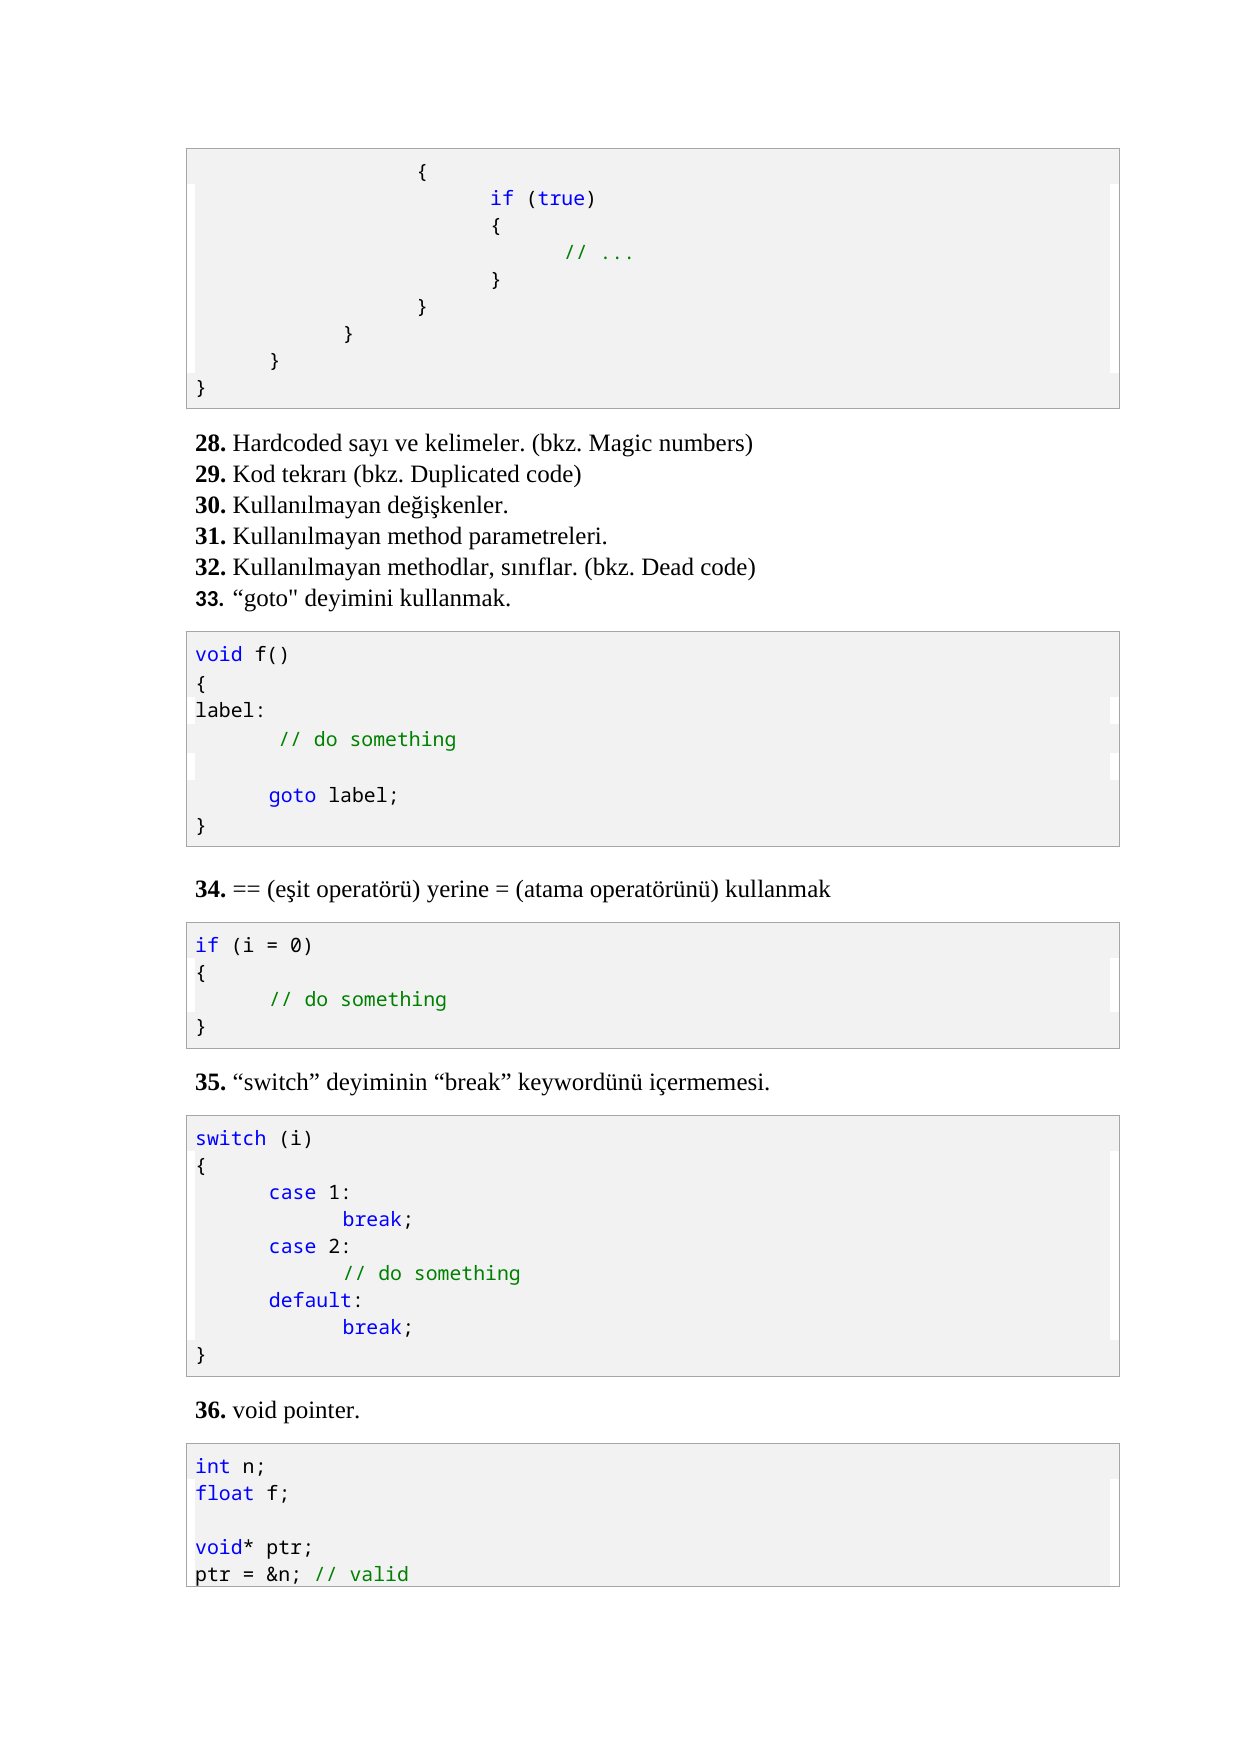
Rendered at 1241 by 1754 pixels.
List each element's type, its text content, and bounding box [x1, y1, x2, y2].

text int n; [187, 1444, 1119, 1479]
text case 1: [195, 1178, 1110, 1205]
text } [187, 801, 1119, 846]
text if (i = 0) [187, 923, 1119, 958]
list Hardcoded sayı ve kelimeler. (bkz. Magic numbers) [195, 428, 1110, 457]
text default: [195, 1286, 1110, 1313]
text void* ptr; [195, 1533, 1110, 1560]
list “goto" deyimini kullanmak. [195, 583, 1110, 612]
text } [187, 1003, 1119, 1048]
list “switch” deyiminin “break” keywordünü içermemesi. [195, 1067, 1110, 1096]
text goto label; [187, 772, 1119, 801]
text break; [195, 1313, 1110, 1331]
text { [187, 149, 1119, 184]
list Kullanılmayan method parametreleri. [195, 521, 1110, 550]
text { [195, 1151, 1110, 1178]
text } [195, 319, 1110, 346]
text // ... [195, 238, 1110, 265]
text } [195, 346, 1110, 363]
text float f; [195, 1479, 1110, 1506]
text } [195, 292, 1110, 319]
list Kod tekrarı (bkz. Duplicated code) [195, 459, 1110, 488]
text void f() [187, 632, 1119, 660]
text // do something [187, 716, 1119, 753]
text { [195, 958, 1110, 985]
text label: [195, 697, 1110, 716]
list Kullanılmayan değişkenler. [195, 490, 1110, 519]
text switch (i) [187, 1116, 1119, 1151]
text ptr = &n; // valid [195, 1560, 1110, 1586]
text } [187, 1331, 1119, 1376]
list void pointer. [195, 1395, 1110, 1424]
text { [187, 660, 1119, 697]
text if (true) [195, 184, 1110, 211]
text break; [195, 1205, 1110, 1232]
text } [195, 265, 1110, 292]
text // do something [195, 1259, 1110, 1286]
list == (eşit operatörü) yerine = (atama operatörünü) kullanmak [195, 874, 1110, 903]
text case 2: [195, 1232, 1110, 1259]
list Kullanılmayan methodlar, sınıflar. (bkz. Dead code) [195, 552, 1110, 581]
text // do something [195, 985, 1110, 1003]
text { [195, 211, 1110, 238]
text } [187, 363, 1119, 408]
